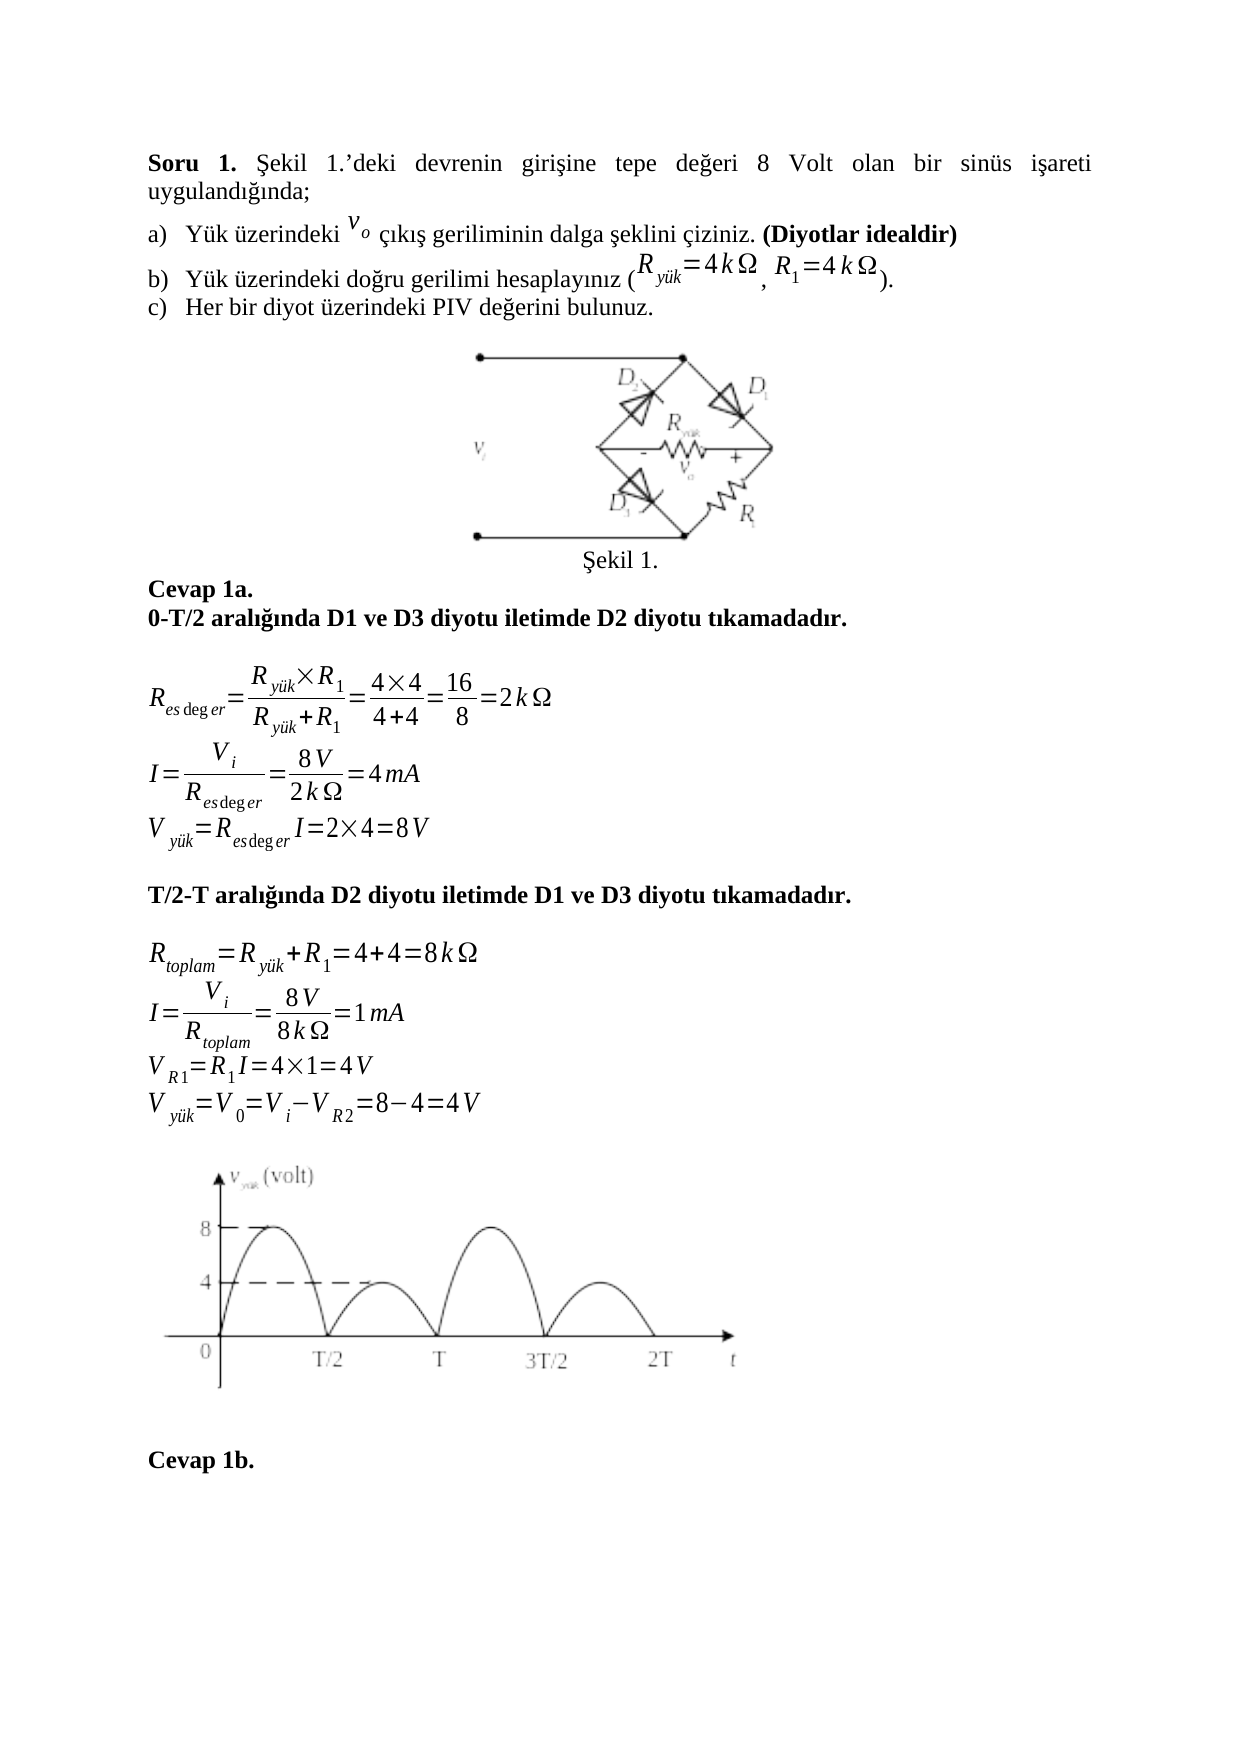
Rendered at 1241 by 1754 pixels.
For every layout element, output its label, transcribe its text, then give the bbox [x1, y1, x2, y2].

list Yük üzerindeki doğru gerilimi hesaplayınız (, ). [148, 248, 1093, 292]
text Soru 1. Şekil 1.’deki devrenin girişine tepe değeri 8 Volt olan bir sinüs işareti uygulandığında; [148, 148, 1093, 205]
text Cevap 1a. [148, 574, 1093, 603]
text T/2-T aralığında D2 diyotu iletimde D1 ve D3 diyotu tıkamadadır. [148, 880, 1093, 908]
text Cevap 1b. [148, 1445, 1093, 1474]
list Her bir diyot üzerindeki PIV değerini bulunuz. [148, 292, 1093, 321]
text 0-T/2 aralığında D1 ve D3 diyotu iletimde D2 diyotu tıkamadadır. [148, 603, 1093, 632]
text Şekil 1. [148, 545, 1093, 574]
list Yük üzerindeki çıkış geriliminin dalga şeklini çiziniz. (Diyotlar idealdir) [148, 205, 1093, 248]
